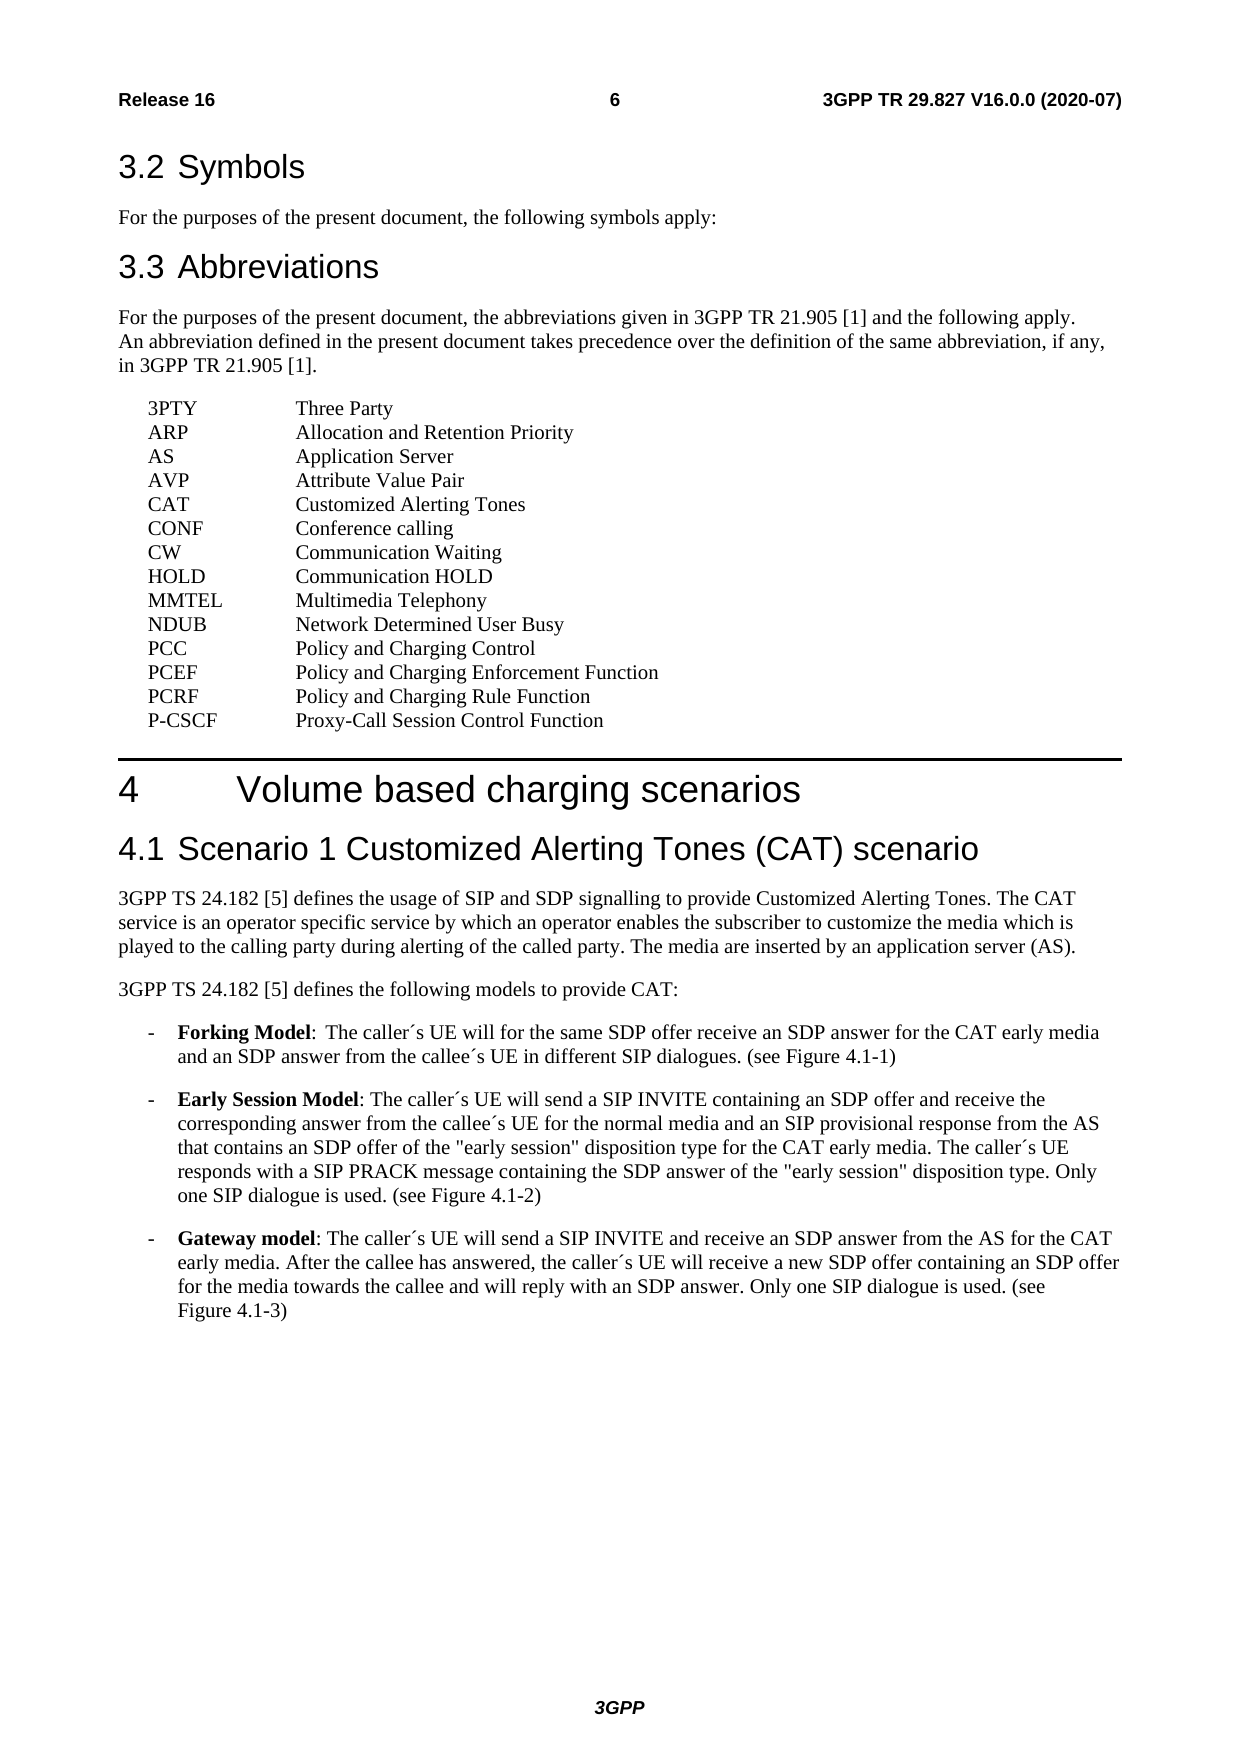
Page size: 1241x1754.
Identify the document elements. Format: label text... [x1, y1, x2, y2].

text AVP Attribute Value Pair [148, 468, 1122, 492]
text CAT Customized Alerting Tones [148, 492, 1122, 516]
text PCC Policy and Charging Control [148, 636, 1122, 660]
text 3GPP TS 24.182 [5] defines the following models to provide CAT: [118, 977, 1122, 1001]
subtitle 3.3 Abbreviations [118, 247, 1122, 286]
text - Forking Model: The caller´s UE will for the same SDP offer receive an SDP answer for the CAT early media and an SDP answer from the callee´s UE in different SIP dialogues. (see Figure 4.1-1) [148, 1020, 1122, 1068]
text PCRF Policy and Charging Rule Function [148, 684, 1122, 708]
text CW Communication Waiting [148, 540, 1122, 564]
text AS Application Server [148, 444, 1122, 468]
text 3GPP TS 24.182 [5] defines the usage of SIP and SDP signalling to provide Customized Alerting Tones. The CAT service is an operator specific service by which an operator enables the subscriber to customize the media which is played to the calling party during alerting of the called party. The media are inserted by an application server (AS). [118, 886, 1122, 958]
text - Early Session Model: The caller´s UE will send a SIP INVITE containing an SDP offer and receive the corresponding answer from the callee´s UE for the normal media and an SIP provisional response from the AS that contains an SDP offer of the "early session" disposition type for the CAT early media. The caller´s UE responds with a SIP PRACK message containing the SDP answer of the "early session" disposition type. Only one SIP dialogue is used. (see Figure 4.1-2) [148, 1087, 1122, 1207]
subtitle 4.1 Scenario 1 Customized Alerting Tones (CAT) scenario [118, 829, 1122, 867]
text For the purposes of the present document, the abbreviations given in 3GPP TR 21.905 [1] and the following apply. An abbreviation defined in the present document takes precedence over the definition of the same abbreviation, if any, in 3GPP TR 21.905 [1]. [118, 305, 1122, 377]
text ARP Allocation and Retention Priority [148, 420, 1122, 444]
text NDUB Network Determined User Busy [148, 612, 1122, 636]
text For the purposes of the present document, the following symbols apply: [118, 205, 1122, 229]
text P-CSCF Proxy-Call Session Control Function [148, 708, 1122, 732]
text 3PTY Three Party [148, 396, 1122, 420]
text MMTEL Multimedia Telephony [148, 588, 1122, 612]
text PCEF Policy and Charging Enforcement Function [148, 660, 1122, 684]
subtitle 4 Volume based charging scenarios [118, 761, 1122, 810]
text HOLD Communication HOLD [148, 564, 1122, 588]
text - Gateway model: The caller´s UE will send a SIP INVITE and receive an SDP answer from the AS for the CAT early media. After the callee has answered, the caller´s UE will receive a new SDP offer containing an SDP offer for the media towards the callee and will reply with an SDP answer. Only one SIP dialogue is used. (see Figure 4.1-3) [148, 1226, 1122, 1322]
subtitle 3.2 Symbols [118, 147, 1122, 186]
text CONF Conference calling [148, 516, 1122, 540]
